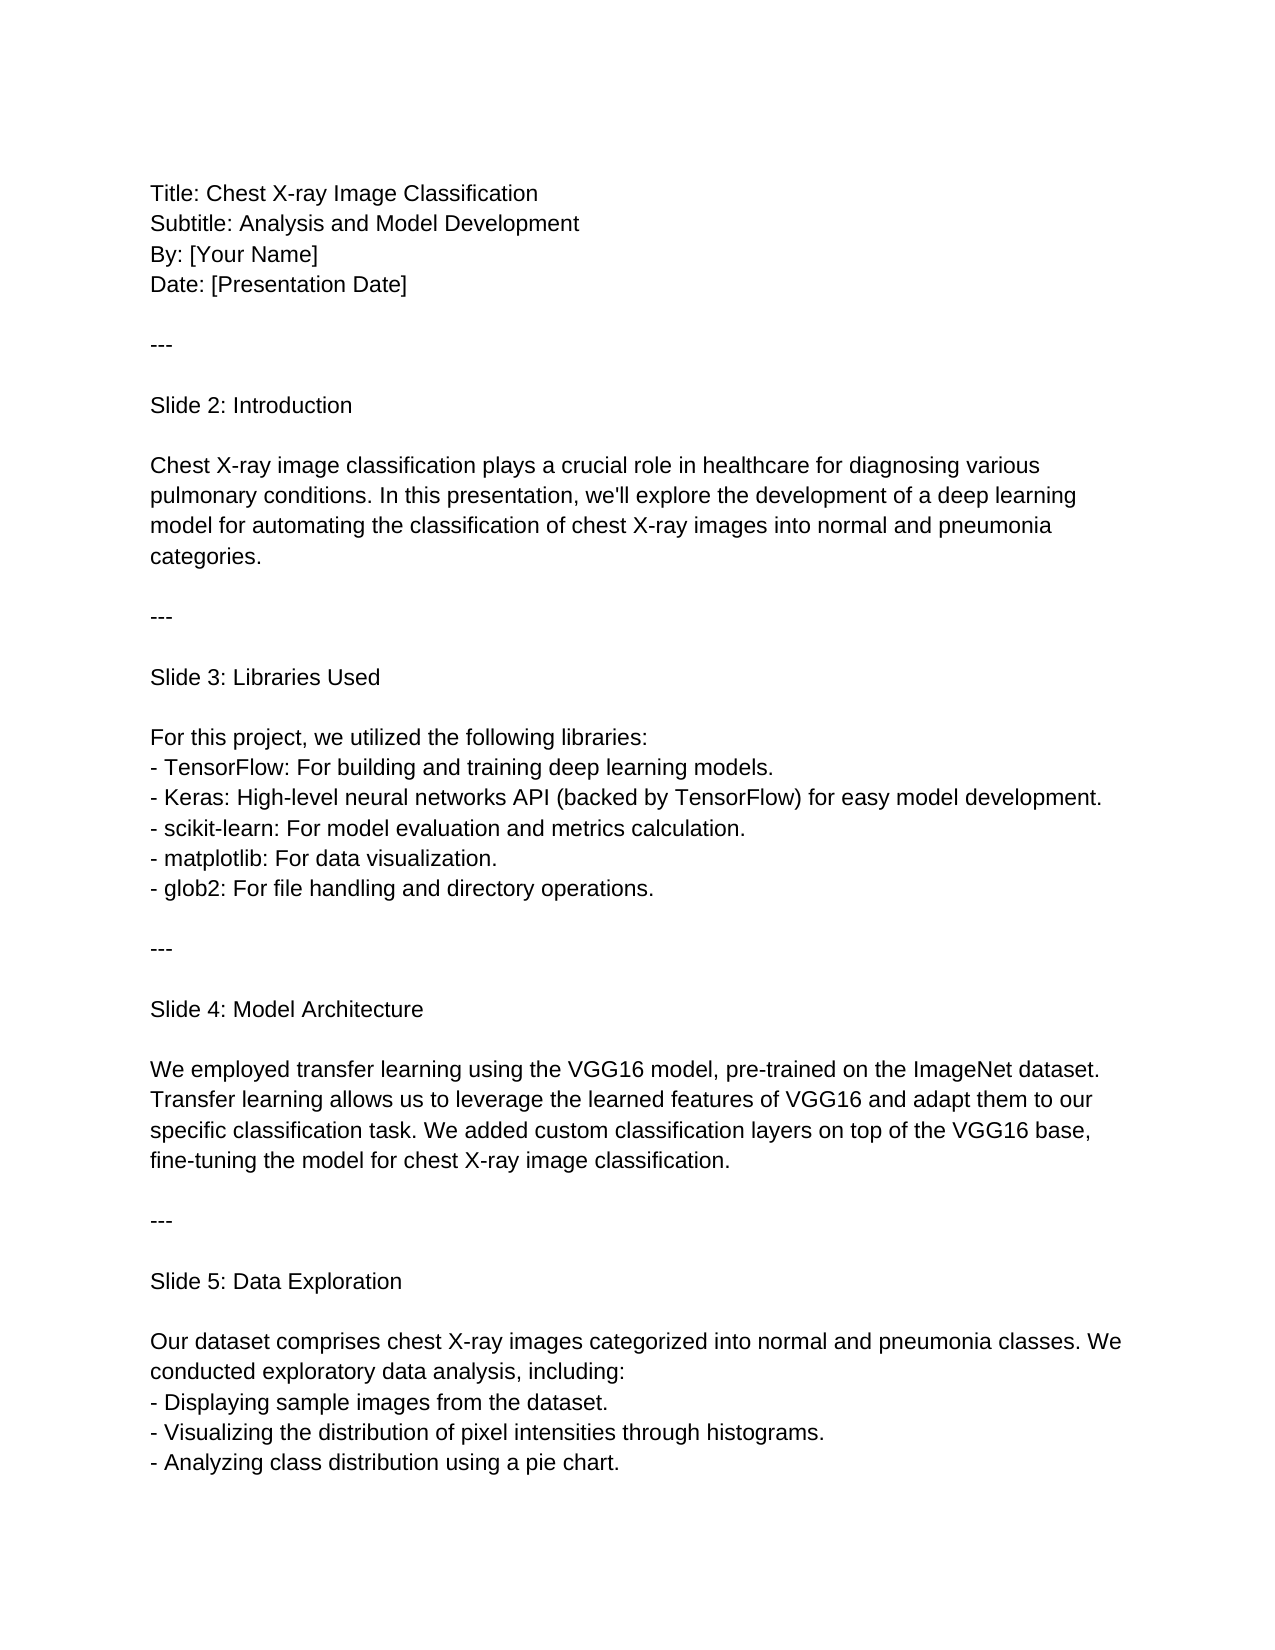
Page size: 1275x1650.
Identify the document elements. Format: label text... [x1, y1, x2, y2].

text Title: Chest X-ray Image Classification [150, 180, 1125, 207]
text Chest X-ray image classification plays a crucial role in healthcare for diagnosing various pulmonary conditions. In this presentation, we'll explore the development of a deep learning model for automating the classification of chest X-ray images into normal and pneumonia categories. [150, 452, 1125, 569]
text - glob2: For file handling and directory operations. [150, 875, 1125, 901]
text Slide 4: Model Architecture [150, 996, 1125, 1022]
text We employed transfer learning using the VGG16 model, pre-trained on the ImageNet dataset. Transfer learning allows us to leverage the learned features of VGG16 and adapt them to our specific classification task. We added custom classification layers on top of the VGG16 base, fine-tuning the model for chest X-ray image classification. [150, 1056, 1125, 1173]
text - Keras: High-level neural networks API (backed by TensorFlow) for easy model development. [150, 784, 1125, 811]
text --- [150, 603, 1125, 629]
text - TensorFlow: For building and training deep learning models. [150, 754, 1125, 781]
text - Visualizing the distribution of pixel intensities through histograms. [150, 1419, 1125, 1445]
text Slide 3: Libraries Used [150, 663, 1125, 690]
text For this project, we utilized the following libraries: [150, 724, 1125, 750]
text Subtitle: Analysis and Model Development [150, 210, 1125, 237]
text Date: [Presentation Date] [150, 271, 1125, 297]
text --- [150, 935, 1125, 962]
text - matplotlib: For data visualization. [150, 845, 1125, 871]
text - Displaying sample images from the dataset. [150, 1388, 1125, 1415]
text - Analyzing class distribution using a pie chart. [150, 1449, 1125, 1475]
text Slide 5: Data Exploration [150, 1268, 1125, 1294]
text --- [150, 331, 1125, 358]
text By: [Your Name] [150, 241, 1125, 267]
text - scikit-learn: For model evaluation and metrics calculation. [150, 814, 1125, 841]
text Our dataset comprises chest X-ray images categorized into normal and pneumonia classes. We conducted exploratory data analysis, including: [150, 1328, 1125, 1385]
text --- [150, 1207, 1125, 1234]
text Slide 2: Introduction [150, 392, 1125, 418]
